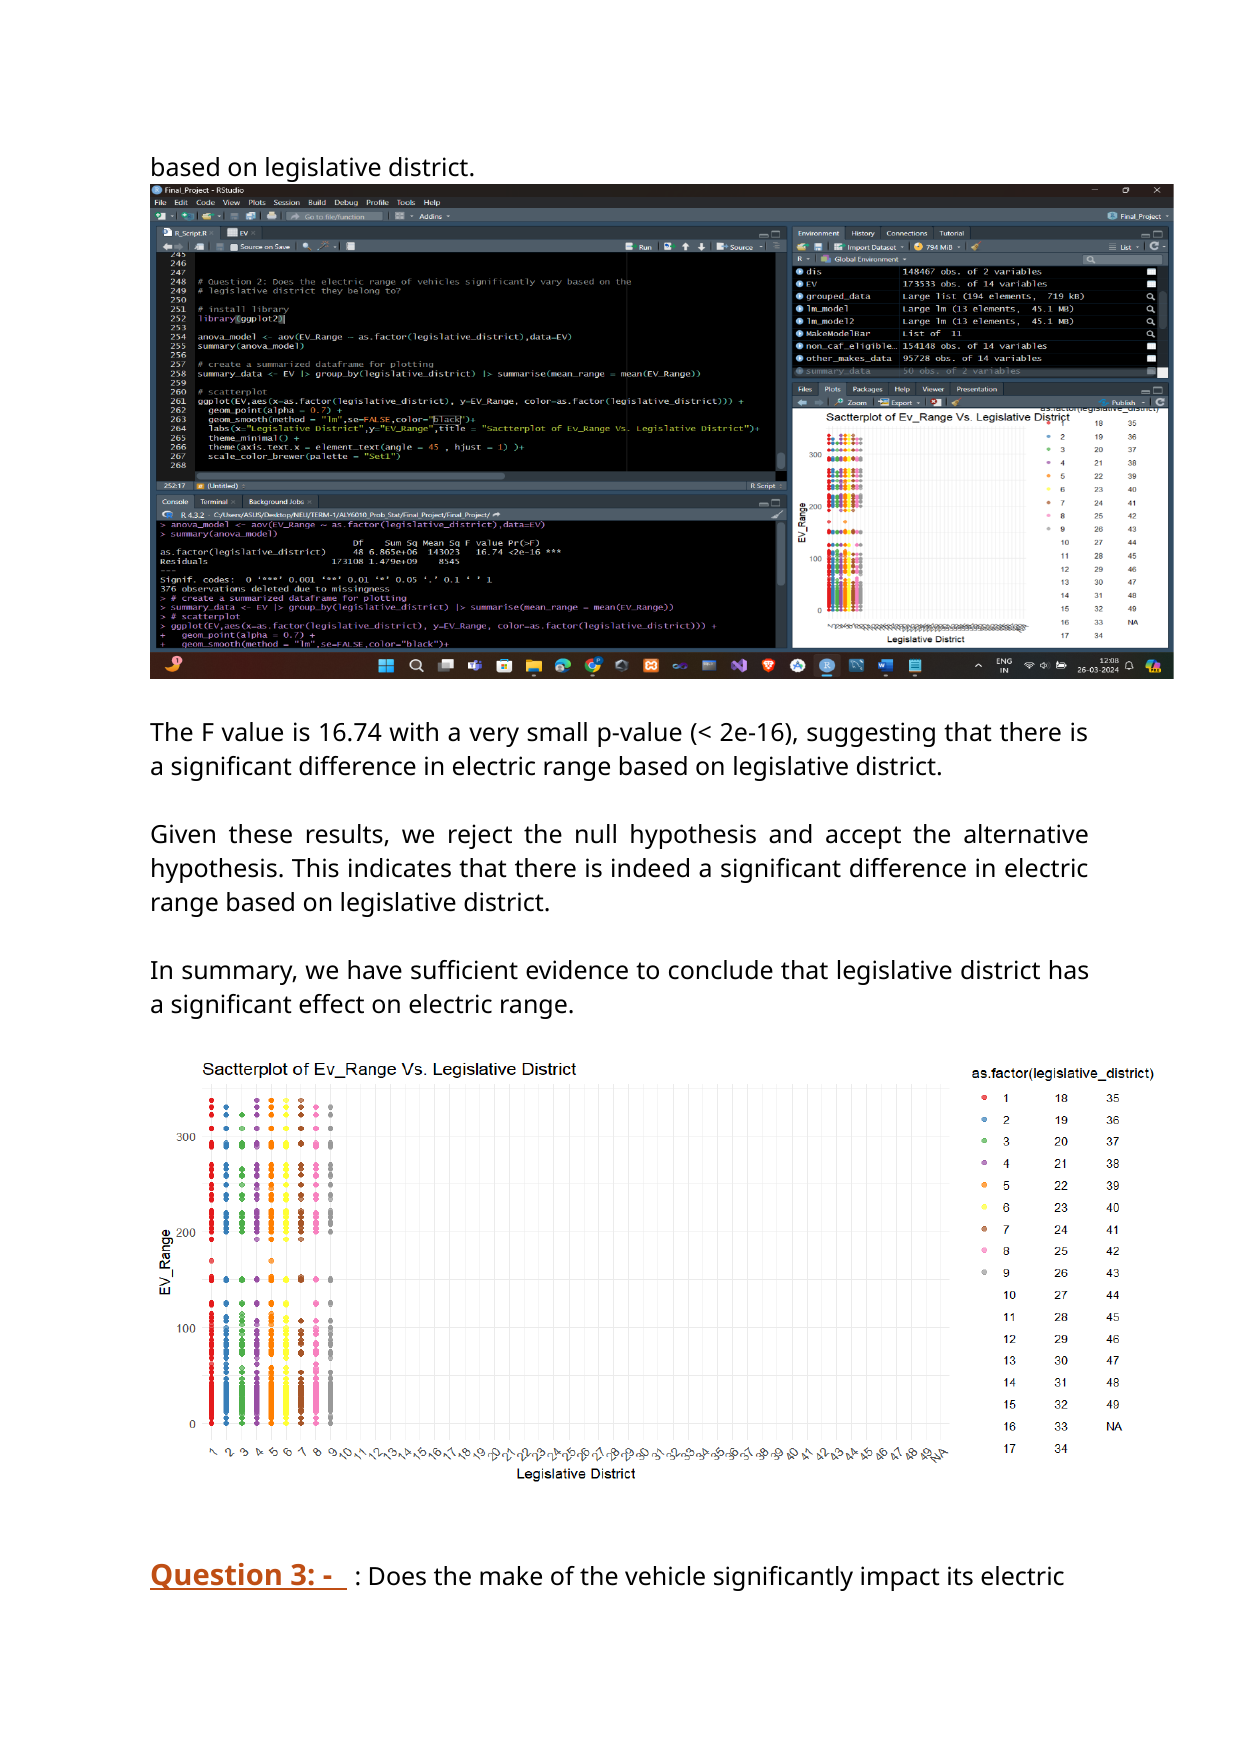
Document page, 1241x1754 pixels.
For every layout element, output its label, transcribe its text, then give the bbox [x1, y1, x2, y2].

text In summary, we have sufficient evidence to conclude that legislative district has a significant effect on electric range. [150, 953, 1090, 1021]
picture [150, 1055, 1169, 1488]
text Given these results, we reject the null hypothesis and accept the alternative hypothesis. This indicates that there is indeed a significant difference in electric range based on legislative district. [150, 817, 1090, 919]
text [150, 1554, 1090, 1594]
text The F value is 16.74 with a very small p-value (< 2e-16), suggesting that there is a significant difference in electric range based on legislative district. [150, 714, 1090, 782]
picture [150, 184, 1174, 679]
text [150, 150, 1090, 184]
